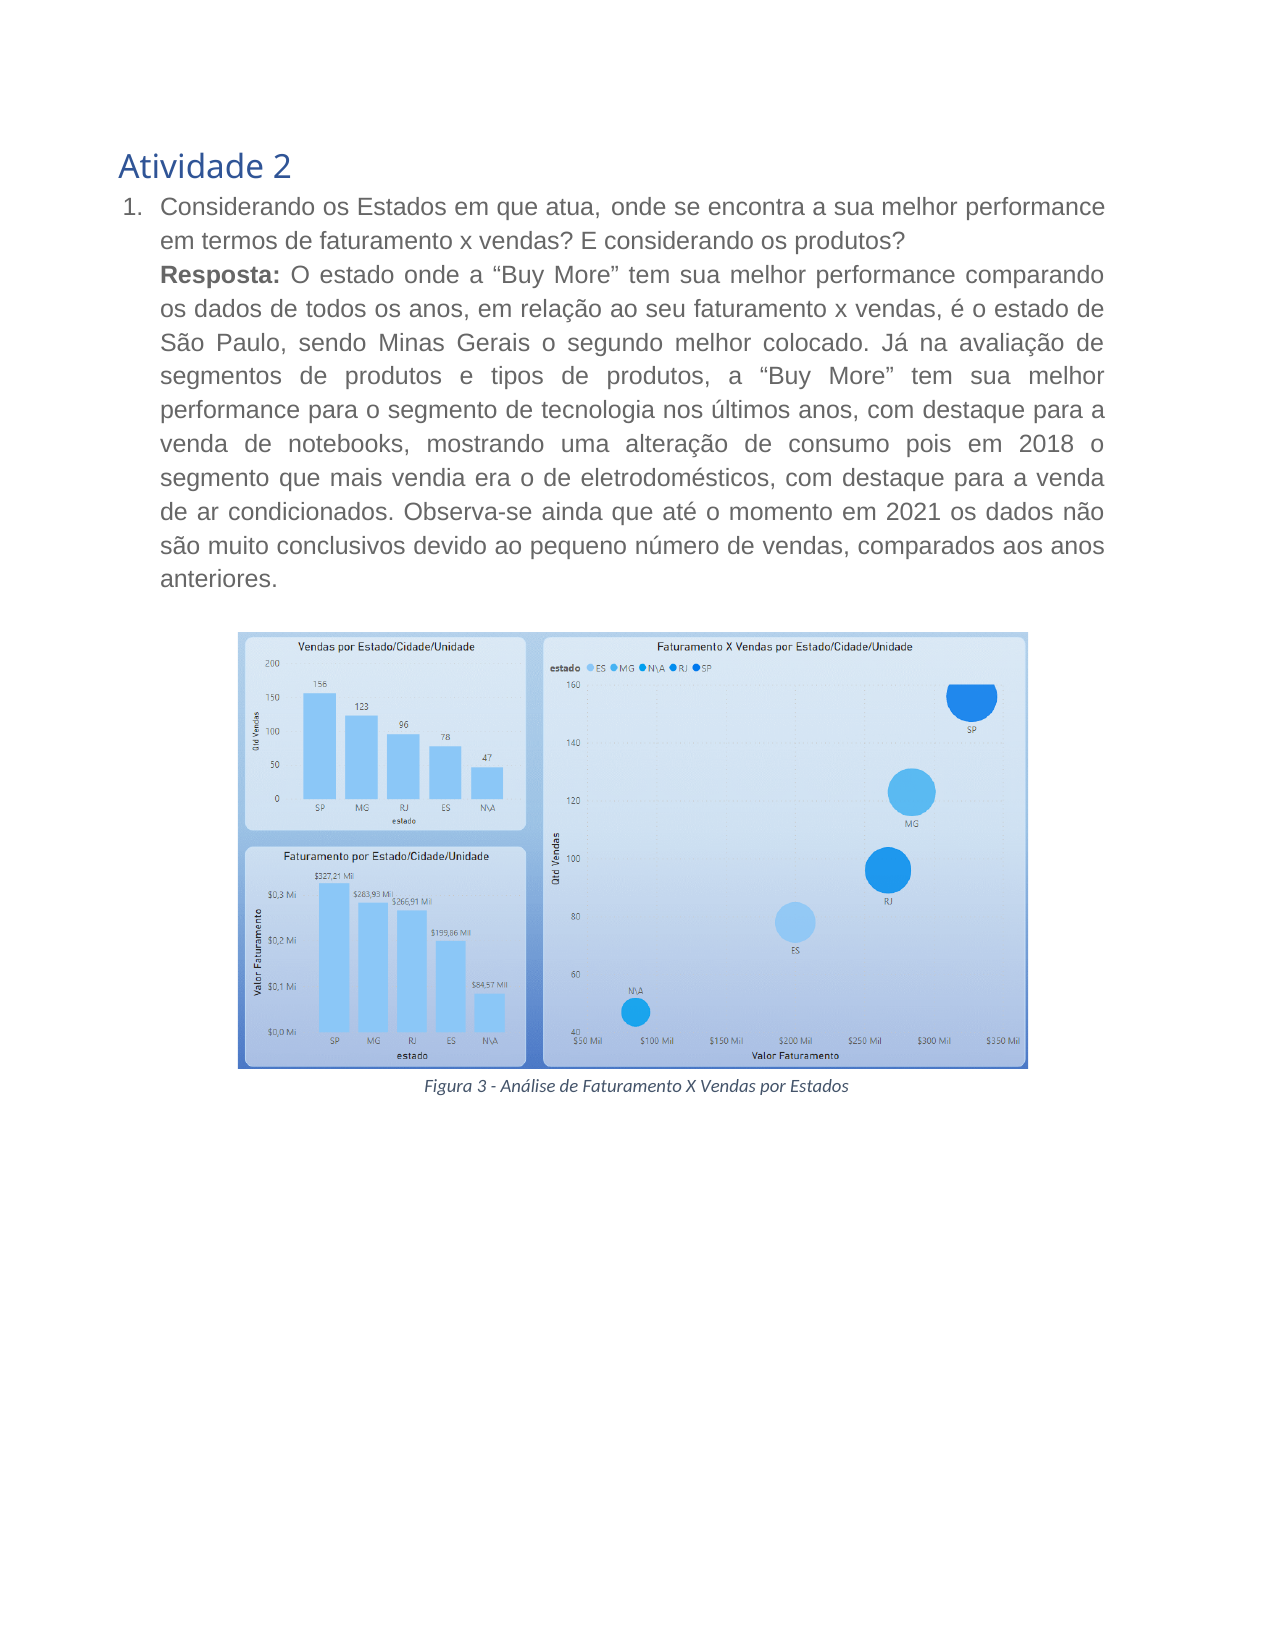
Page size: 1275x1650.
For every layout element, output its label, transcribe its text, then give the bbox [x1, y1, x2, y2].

subtitle Atividade 2 [118, 143, 1157, 188]
list Resposta: O estado onde a “Buy More” tem sua melhor performance comparando os dados de todos os anos, em relação ao seu faturamento x vendas, é o estado de São Paulo, sendo Minas Gerais o segundo melhor colocado. Já na avaliação de segmentos de produtos e tipos de produtos, a “Buy More” tem sua melhor performance para o segmento de tecnologia nos últimos anos, com destaque para a venda de notebooks, mostrando uma alteração de consumo pois em 2018 o segmento que mais vendia era o de eletrodomésticos, com destaque para a venda de ar condicionados. Observa-se ainda que até o momento em 2021 os dados não são muito conclusivos devido ao pequeno número de vendas, comparados aos anos anteriores. [160, 260, 1106, 593]
list Considerando os Estados em que atua, onde se encontra a sua melhor performance em termos de faturamento x vendas? E considerando os produtos? [122, 192, 1106, 255]
picture [237, 632, 1029, 1069]
text Figura 3 - Análise de Faturamento X Vendas por Estados [118, 1074, 1157, 1097]
